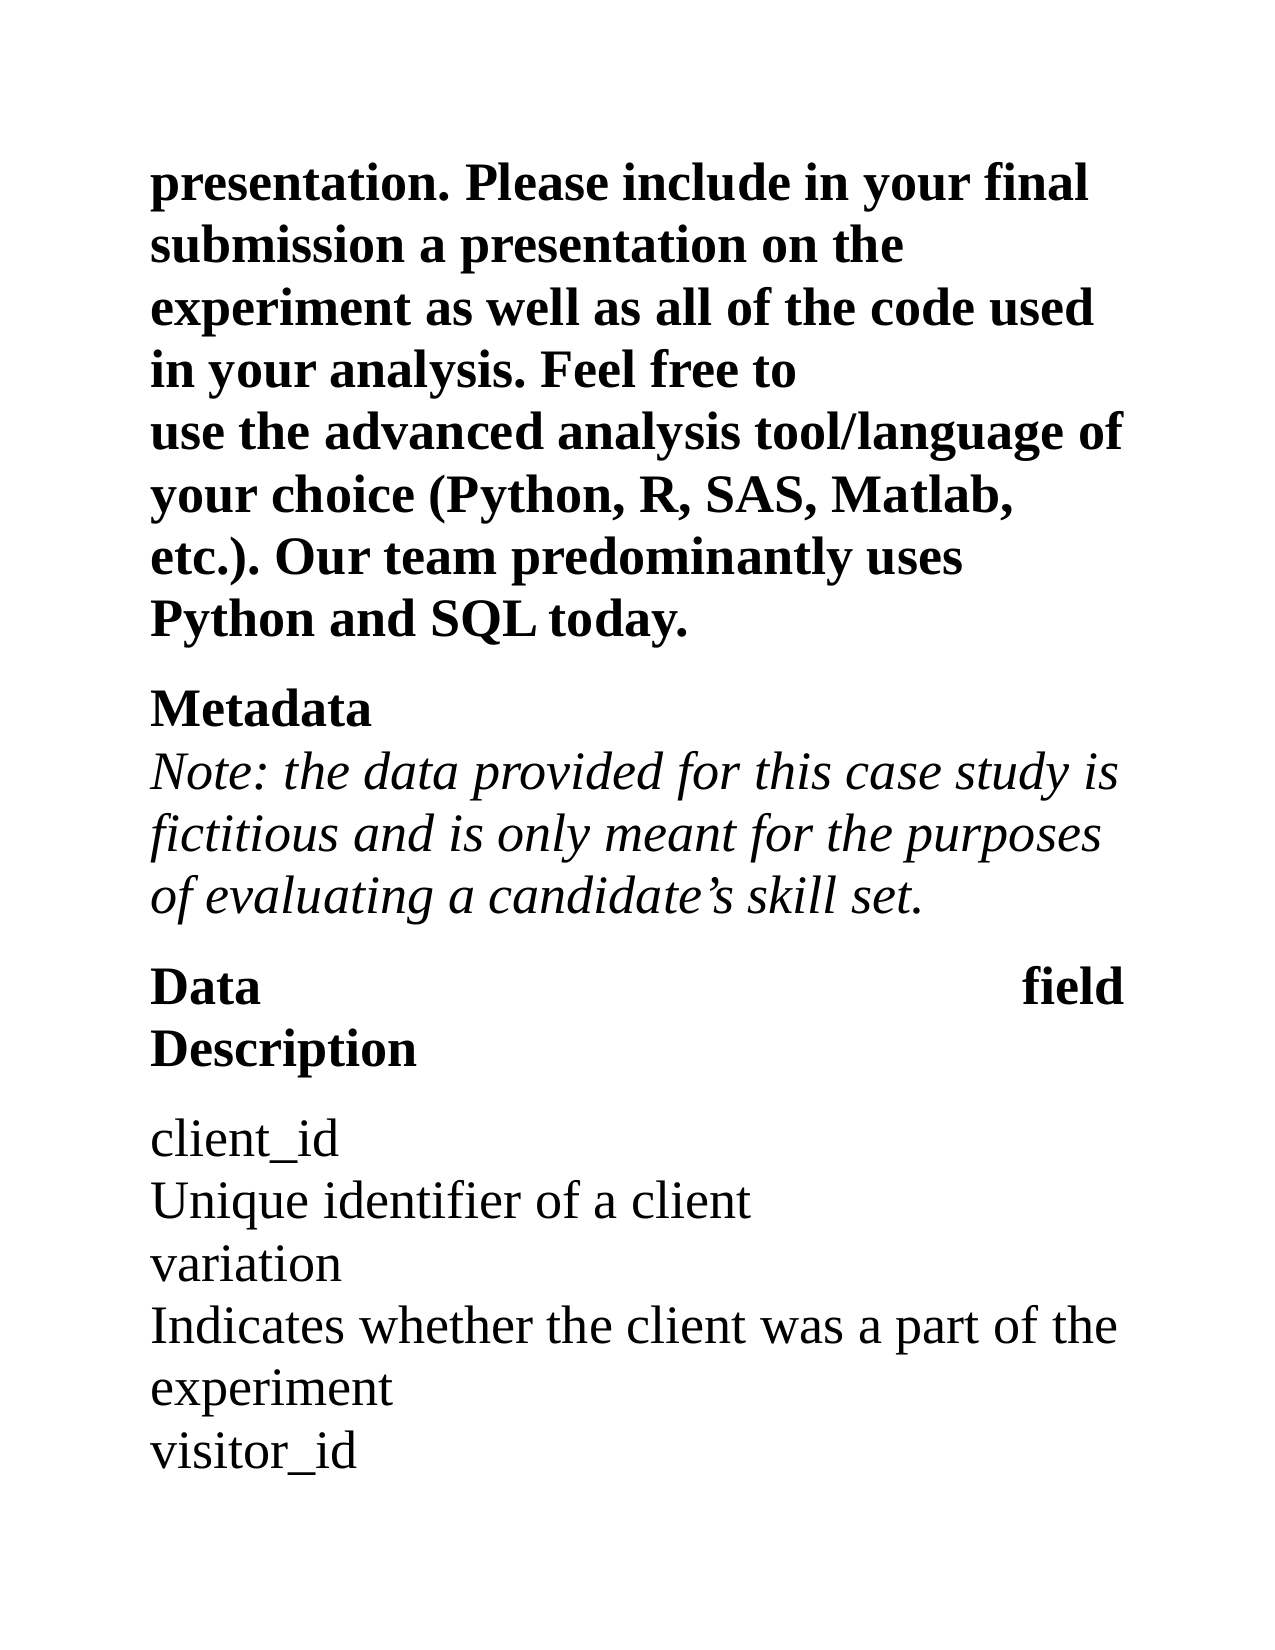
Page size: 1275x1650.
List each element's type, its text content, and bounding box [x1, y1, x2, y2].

text Data field Description [150, 955, 1125, 1079]
text use the advanced analysis tool/language of your choice (Python, R, SAS, Matlab, etc.). Our team predominantly uses Python and SQL today. [150, 399, 1125, 648]
text Unique identifier of a client [150, 1171, 1125, 1233]
text visitor_id [150, 1420, 1125, 1482]
text Note: the data provided for this case study is fictitious and is only meant for the purposes of evaluating a candidate’s skill set. [150, 739, 1125, 926]
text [150, 150, 1125, 399]
text variation [150, 1233, 1125, 1295]
text Metadata [150, 677, 1125, 739]
text client_id [150, 1108, 1125, 1171]
text Indicates whether the client was a part of the experiment [150, 1295, 1125, 1420]
